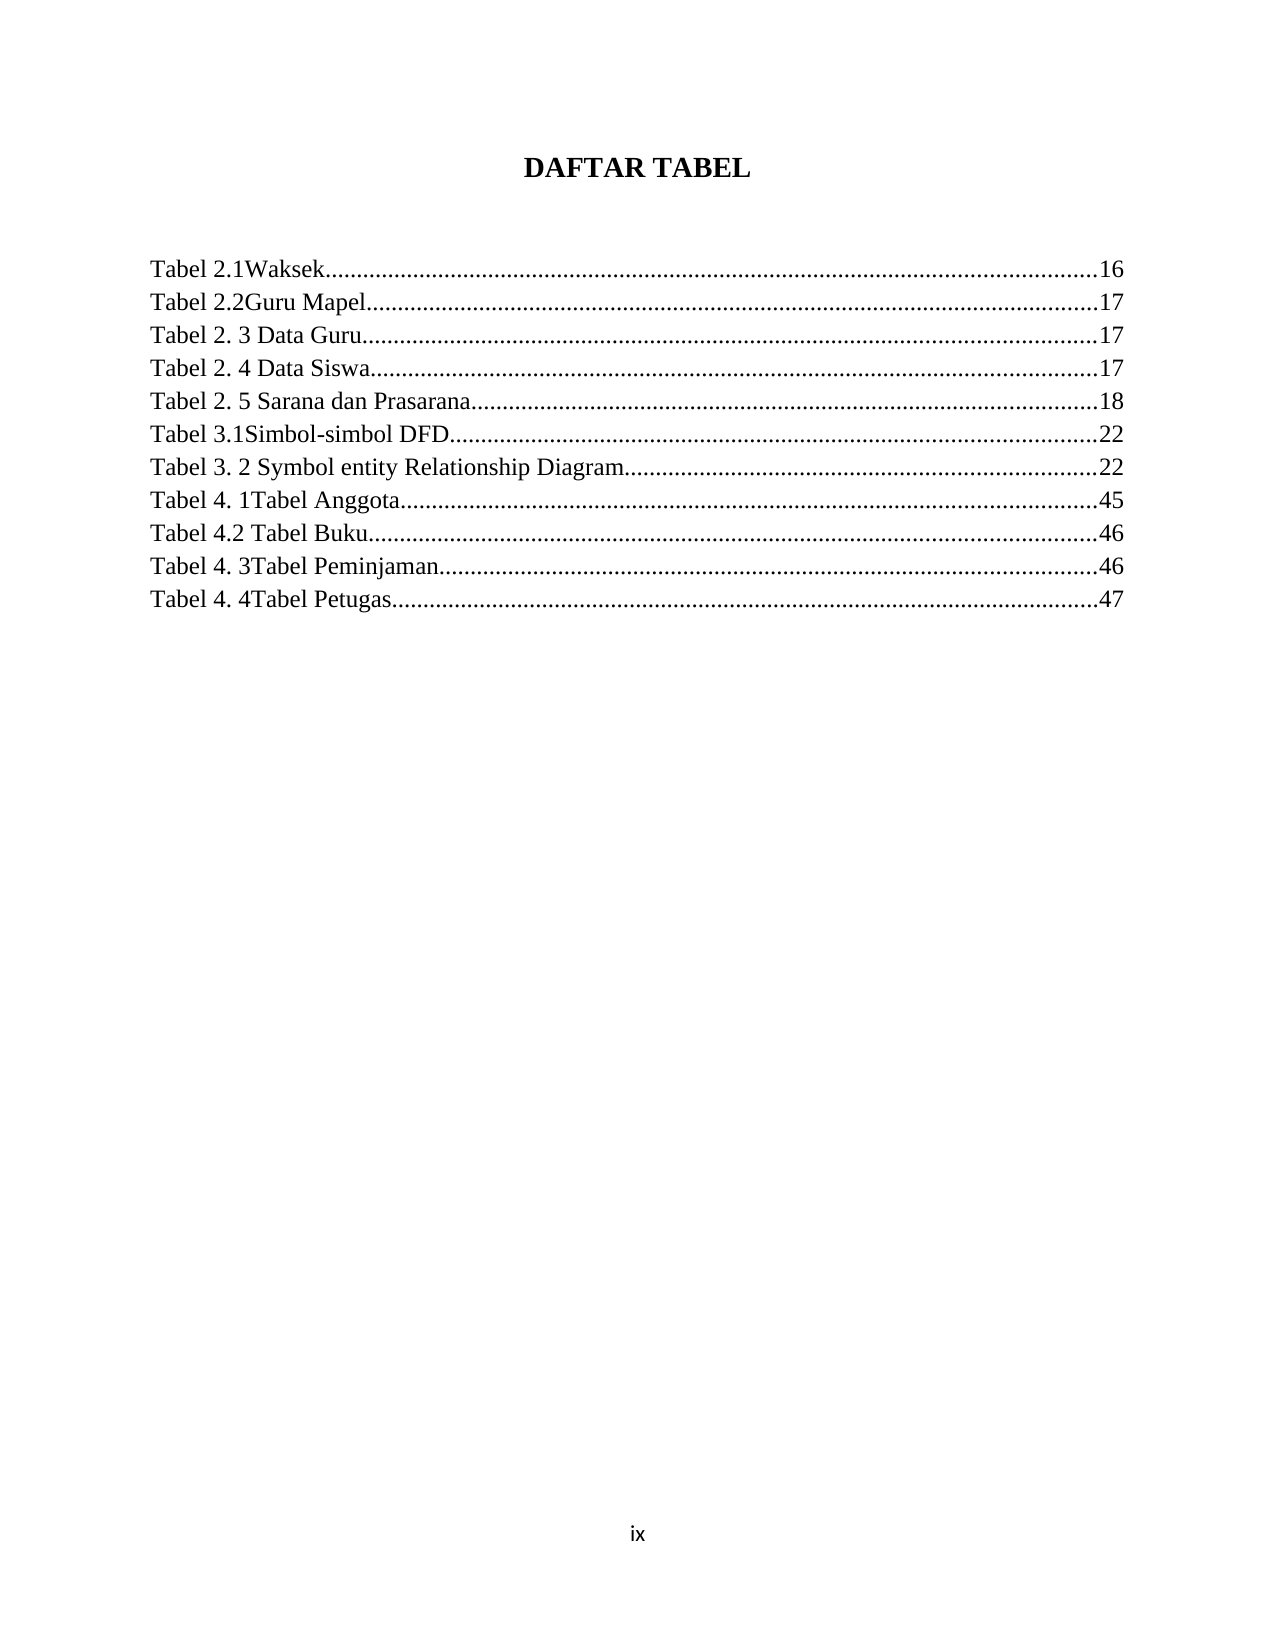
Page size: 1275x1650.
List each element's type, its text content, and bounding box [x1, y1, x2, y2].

text Tabel 2. 4 Data Siswa 17 [150, 353, 1125, 382]
text Tabel 2. 5 Sarana dan Prasarana 18 [150, 386, 1125, 415]
text Tabel 4.2 Tabel Buku 46 [150, 518, 1125, 547]
text Tabel 4. 3Tabel Peminjaman 46 [150, 551, 1125, 580]
text Tabel 3. 2 Symbol entity Relationship Diagram 22 [150, 452, 1125, 481]
text Tabel 3.1Simbol-simbol DFD 22 [150, 419, 1125, 448]
text Tabel 2. 3 Data Guru 17 [150, 320, 1125, 349]
text Tabel 2.2Guru Mapel 17 [150, 287, 1125, 316]
subtitle DAFTAR TABEL [150, 150, 1125, 183]
text Tabel 4. 1Tabel Anggota 45 [150, 485, 1125, 514]
text Tabel 2.1Waksek 16 [150, 254, 1125, 283]
text Tabel 4. 4Tabel Petugas 47 [150, 584, 1125, 613]
